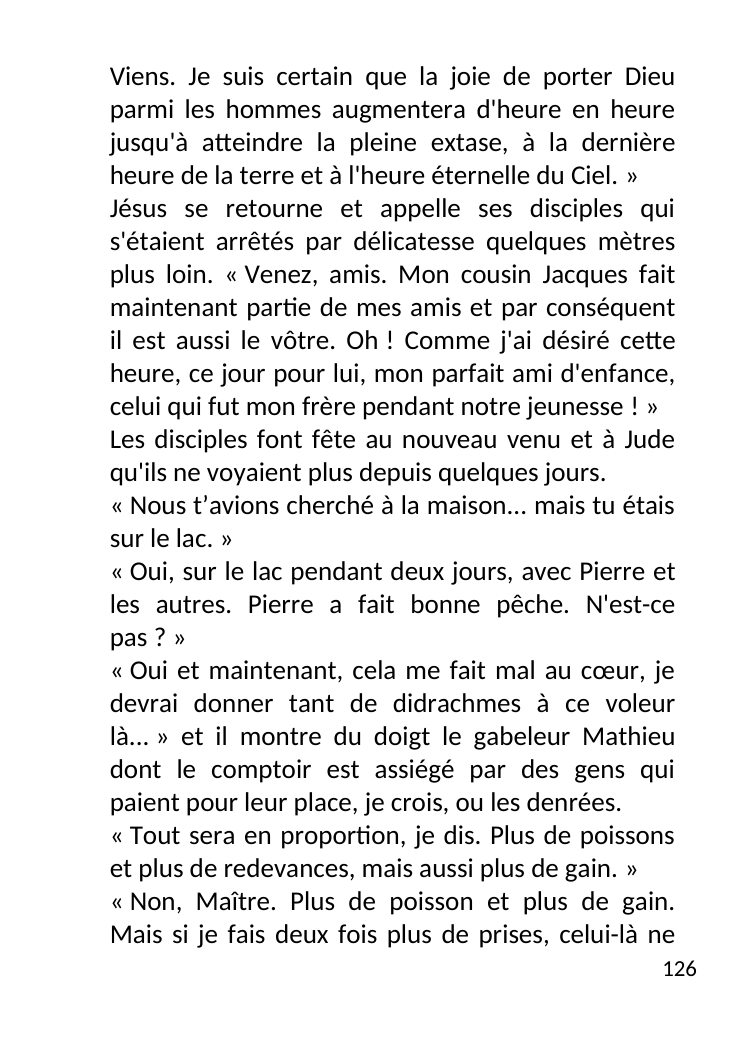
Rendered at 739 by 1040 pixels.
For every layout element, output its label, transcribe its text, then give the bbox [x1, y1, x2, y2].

text « Oui et maintenant, cela me fait mal au cœur, je devrai donner tant de didrachmes à ce voleur là... » et il montre du doigt le gabeleur Mathieu dont le comptoir est assiégé par des gens qui paient pour leur place, je crois, ou les denrées. [109, 653, 676, 818]
text Jésus se retourne et appelle ses disciples qui s'étaient arrêtés par délicatesse quelques mètres plus loin. « Venez, amis. Mon cousin Jacques fait maintenant partie de mes amis et par conséquent il est aussi le vôtre. Oh ! Comme j'ai désiré cette heure, ce jour pour lui, mon parfait ami d'enfance, celui qui fut mon frère pendant notre jeunesse ! » [109, 191, 676, 422]
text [109, 59, 676, 191]
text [109, 884, 676, 951]
text « Nous t’avions cherché à la maison... mais tu étais sur le lac. » [109, 488, 676, 554]
text Les disciples font fête au nouveau venu et à Jude qu'ils ne voyaient plus depuis quelques jours. [109, 422, 676, 488]
text « Oui, sur le lac pendant deux jours, avec Pierre et les autres. Pierre a fait bonne pêche. N'est-ce pas ? » [109, 554, 676, 653]
text « Tout sera en proportion, je dis. Plus de poissons et plus de redevances, mais aussi plus de gain. » [109, 818, 676, 884]
